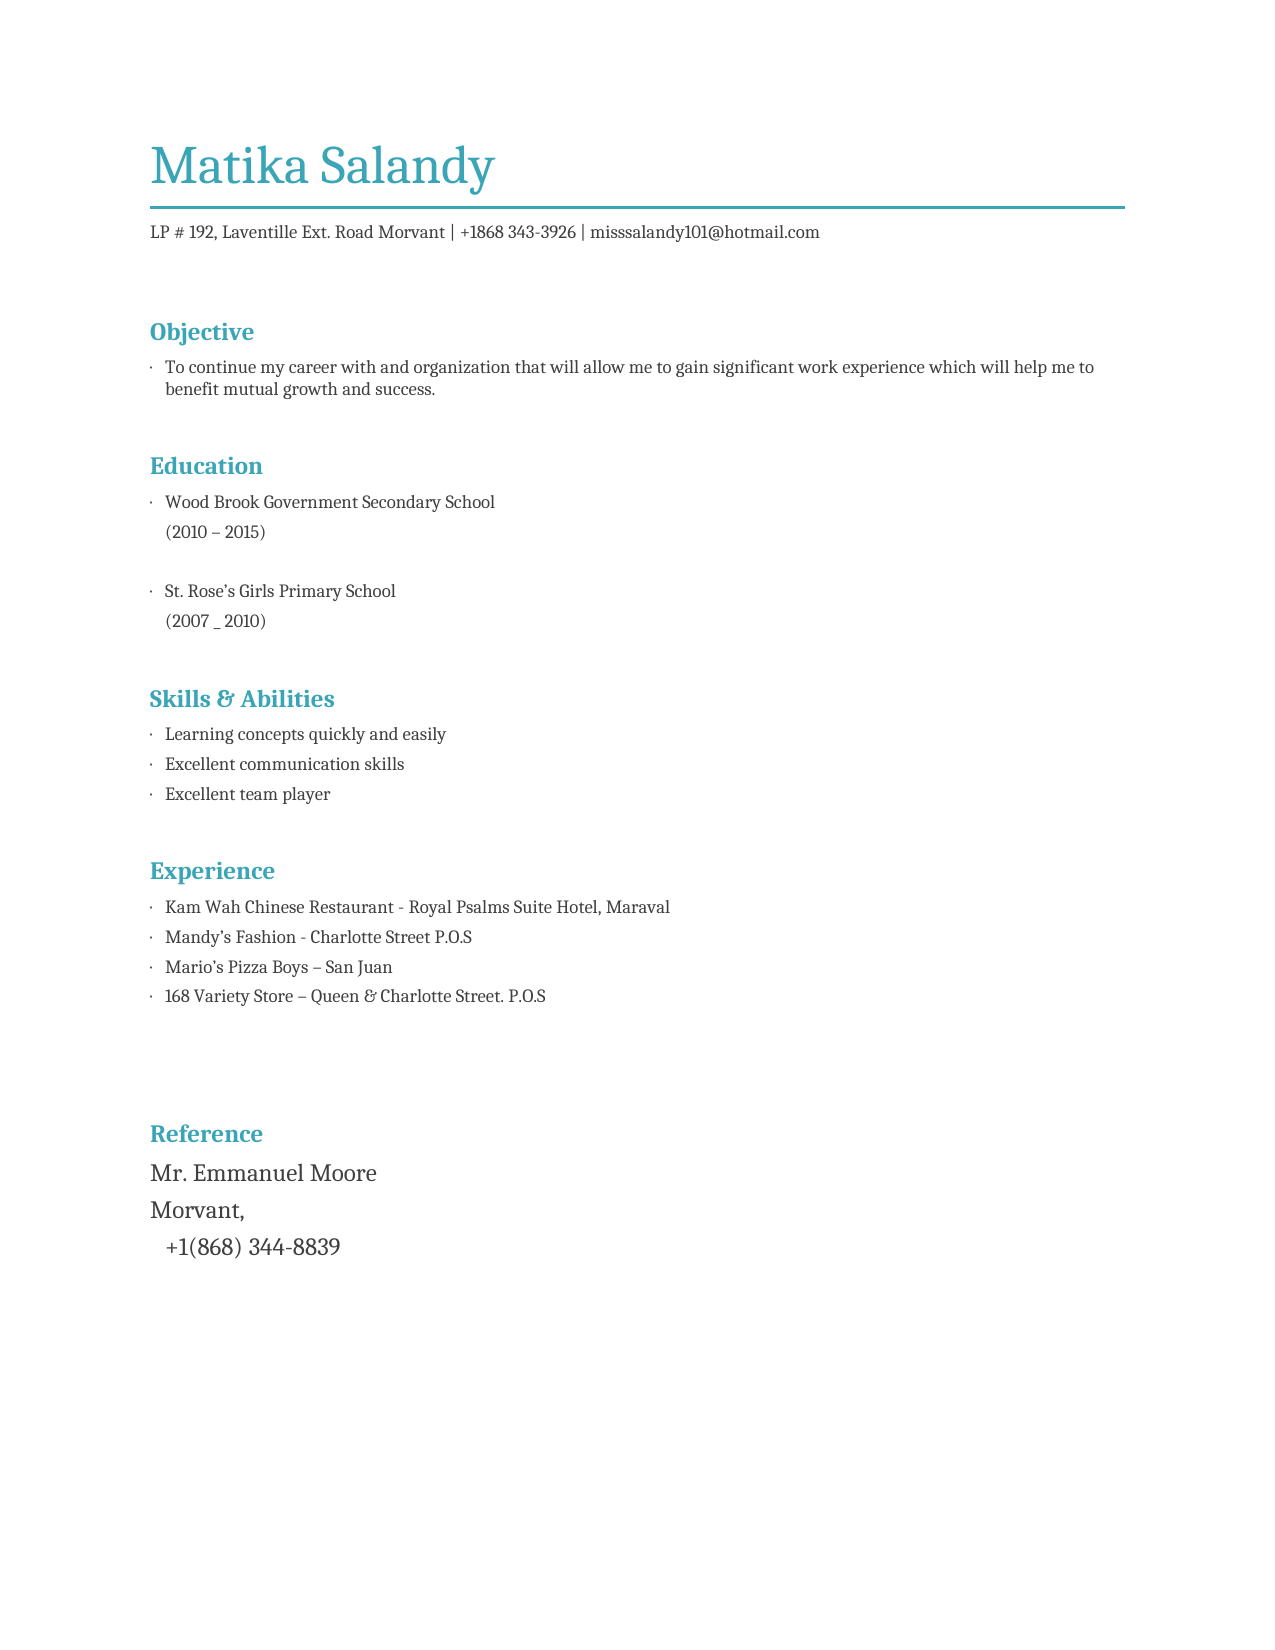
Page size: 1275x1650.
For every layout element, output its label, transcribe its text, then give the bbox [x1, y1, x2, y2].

subtitle Experience [150, 857, 1125, 886]
subtitle Objective [150, 318, 1125, 347]
title ‍‍ [150, 135, 1125, 206]
list Morvant, [150, 1196, 1125, 1224]
subtitle Skills & Abilities [150, 684, 1125, 713]
list Wood Brook Government Secondary School [150, 491, 1125, 513]
list (2010 – 2015) [165, 521, 1125, 543]
list St. Rose’s Girls Primary School [150, 581, 1125, 603]
list Kam Wah Chinese Restaurant - Royal Psalms Suite Hotel, Maraval [150, 896, 1125, 918]
list Mario’s Pizza Boys – San Juan [150, 956, 1125, 978]
list Learning concepts quickly and easily [150, 724, 1125, 745]
list +1(868) 344-8839 [165, 1233, 1125, 1262]
text | | [150, 221, 1125, 243]
list 168 Variety Store – Queen & Charlotte Street. P.O.S [150, 986, 1125, 1008]
subtitle Reference [150, 1119, 1125, 1148]
list To continue my career with and organization that will allow me to gain significant work experience which will help me to benefit mutual growth and success. [150, 357, 1125, 400]
subtitle Education [150, 452, 1125, 481]
list Mr. Emmanuel Moore [150, 1159, 1125, 1187]
list Mandy’s Fashion - Charlotte Street P.O.S [150, 926, 1125, 948]
list Excellent team player [150, 783, 1125, 805]
list (2007 _ 2010) [165, 611, 1125, 632]
list Excellent communication skills [150, 754, 1125, 775]
